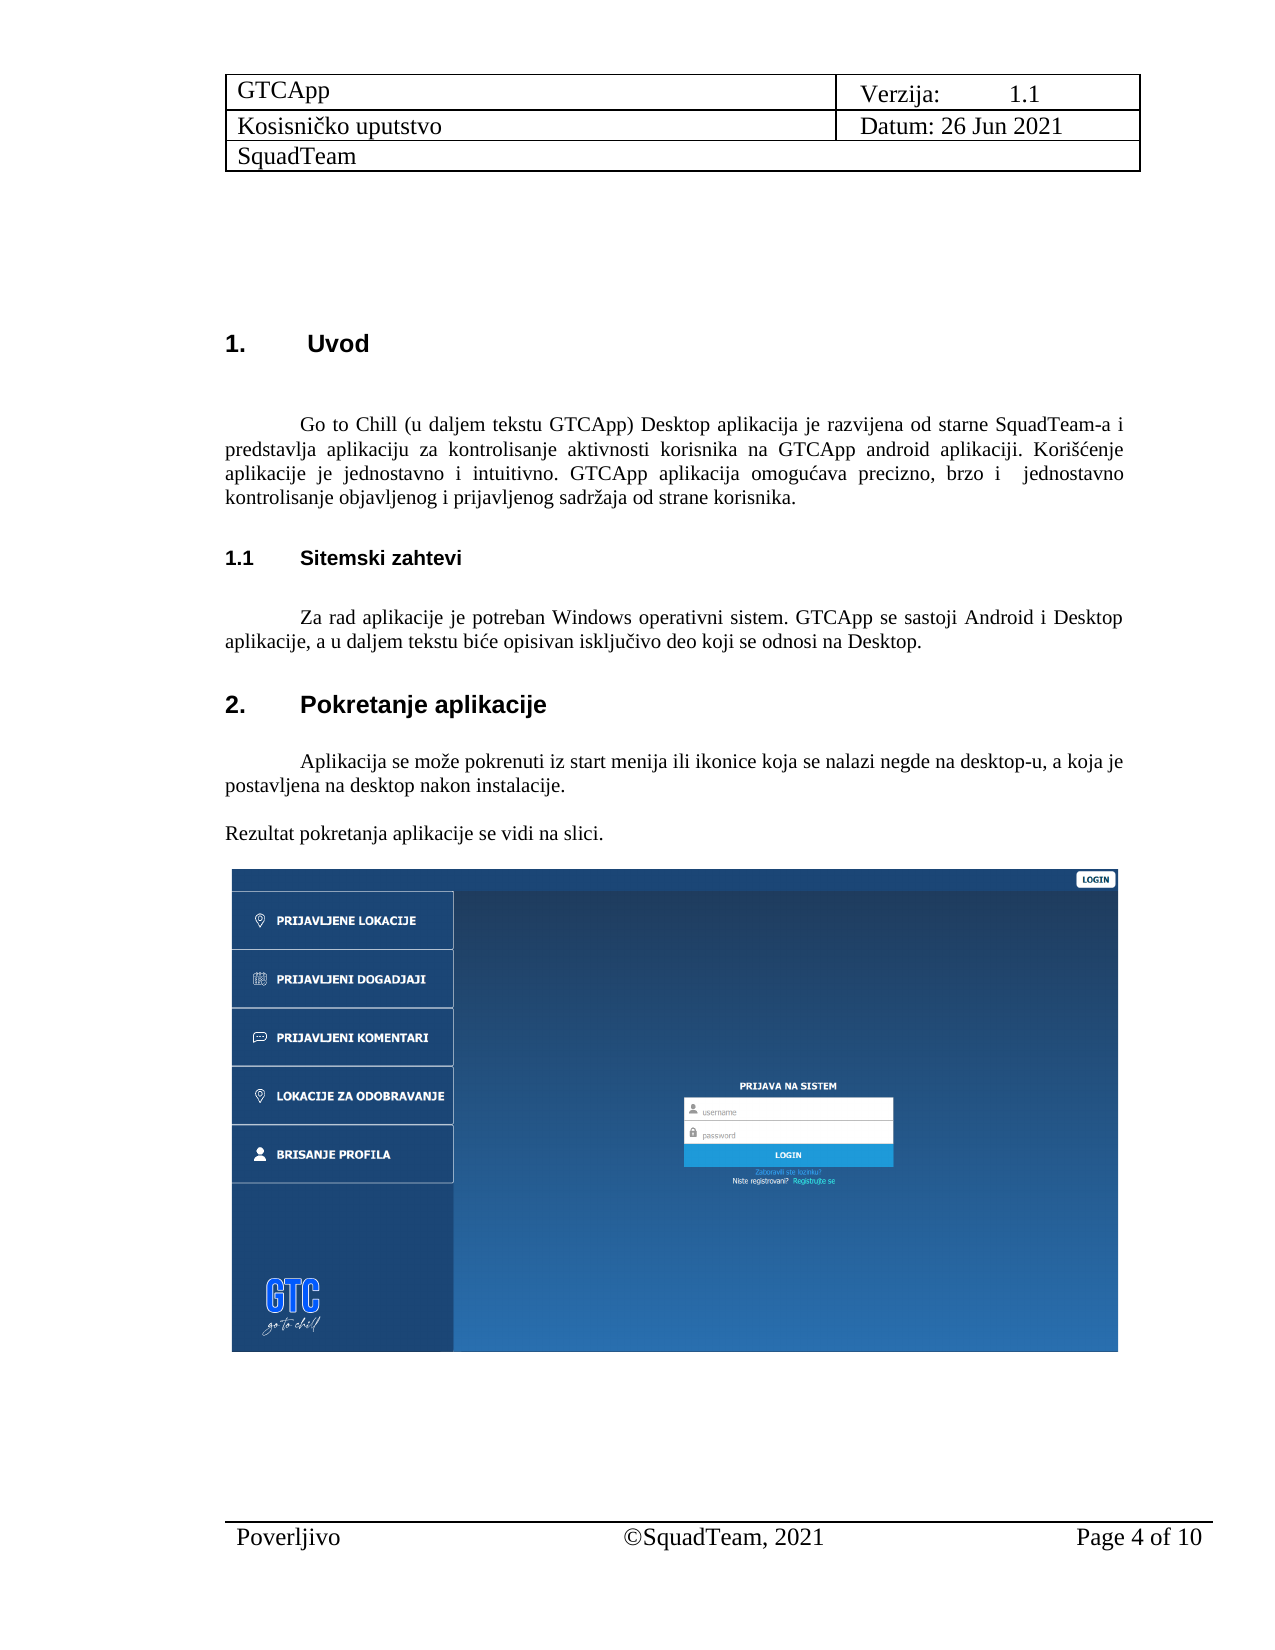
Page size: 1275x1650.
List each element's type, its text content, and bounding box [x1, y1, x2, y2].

subtitle Pokretanje aplikacije [225, 690, 1125, 719]
subtitle Uvod [225, 329, 1125, 358]
text Za rad aplikacije je potreban Windows operativni sistem. GTCApp se sastoji Android i Desktop aplikacije, a u daljem tekstu biće opisivan isključivo deo koji se odnosi na Desktop. [225, 605, 1125, 653]
text Aplikacija se može pokrenuti iz start menija ili ikonice koja se nalazi negde na desktop-u, a koja je postavljena na desktop nakon instalacije. [225, 749, 1125, 797]
subtitle Sitemski zahtevi [225, 545, 1125, 570]
text Rezultat pokretanja aplikacije se vidi na slici. [225, 821, 1125, 845]
text Go to Chill (u daljem tekstu GTCApp) Desktop aplikacija je razvijena od starne SquadTeam-a i predstavlja aplikaciju za kontrolisanje aktivnosti korisnika na GTCApp android aplikaciji. Korišćenje aplikacije je jednostavno i intuitivno. GTCApp aplikacija omogućava precizno, brzo i jednostavno kontrolisanje objavljenog i prijavljenog sadržaja od strane korisnika. [225, 412, 1125, 509]
picture [231, 869, 1119, 1352]
